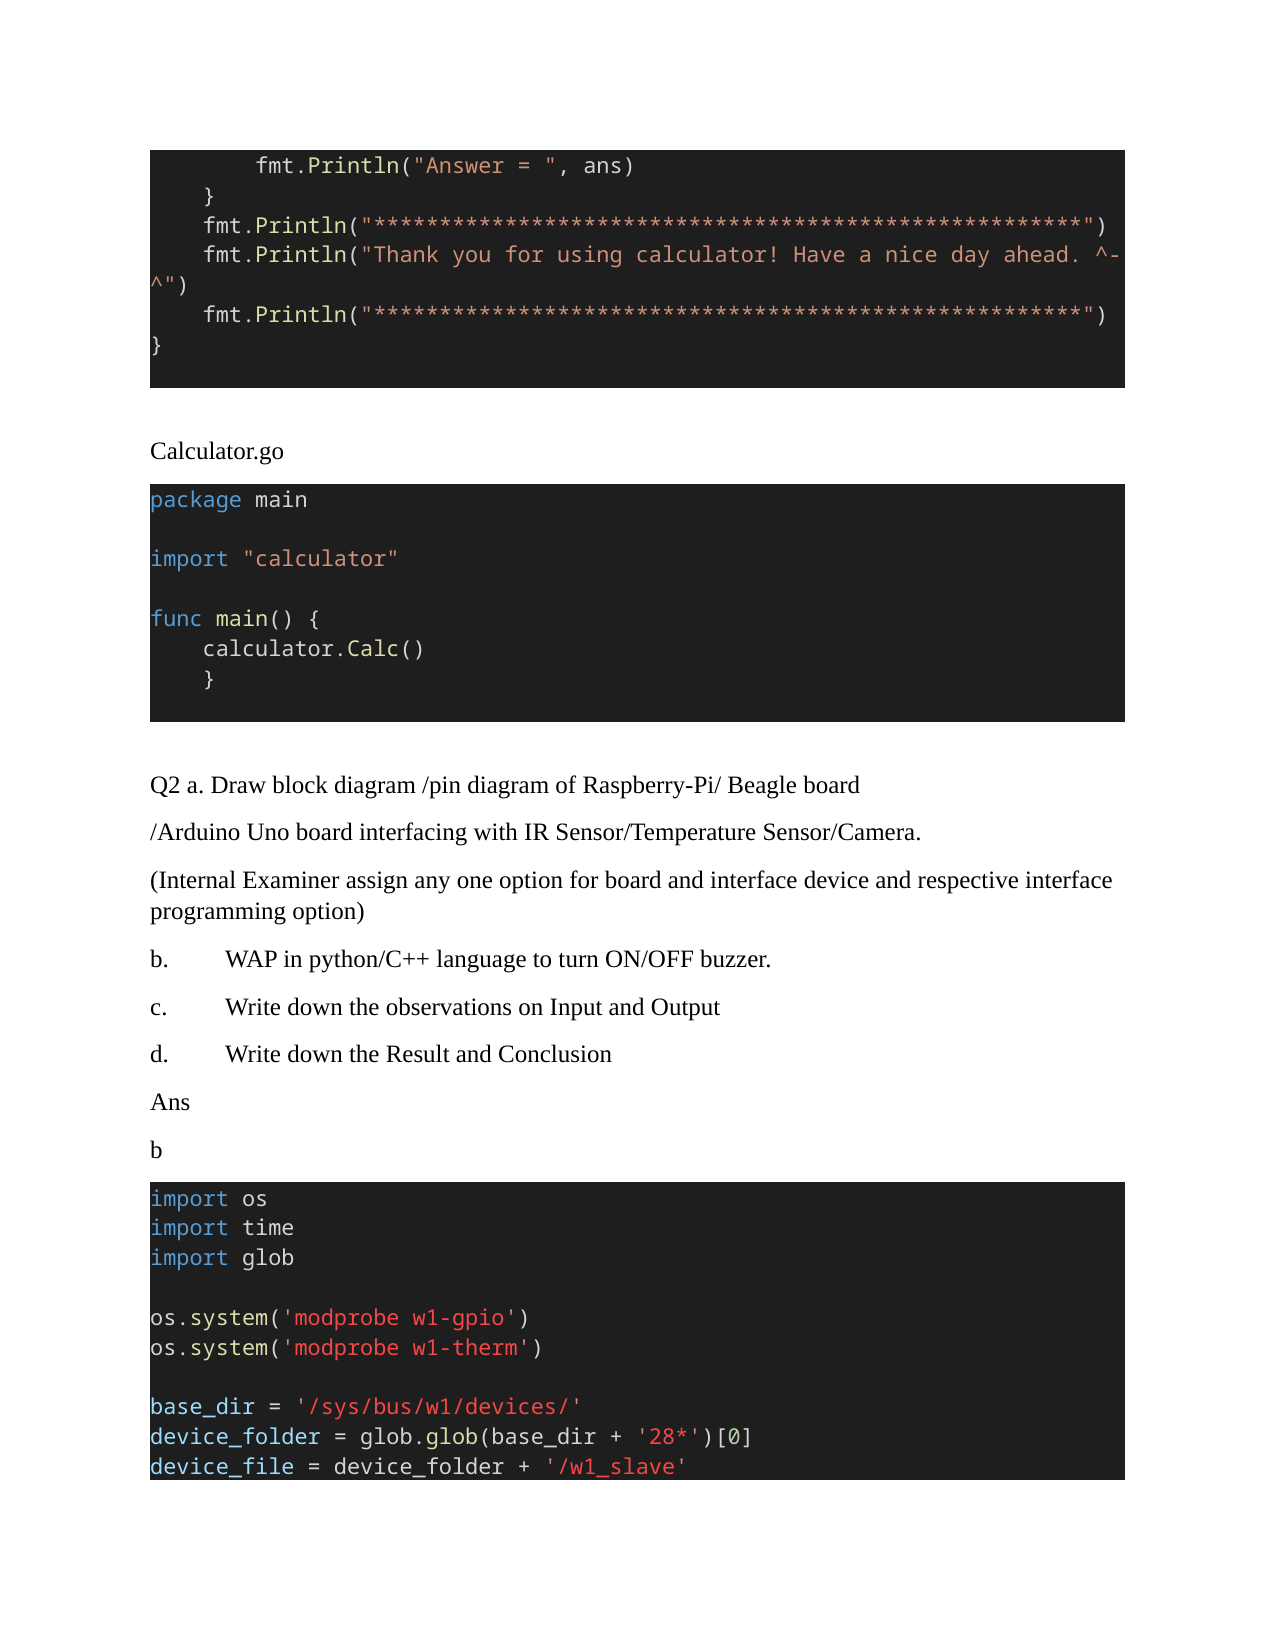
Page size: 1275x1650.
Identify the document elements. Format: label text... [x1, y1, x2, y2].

text /Arduino Uno board interfacing with IR Sensor/Temperature Sensor/Camera. [150, 817, 1125, 846]
text fmt.Println("Answer = ", ans) [150, 150, 1125, 180]
text device_folder = glob.glob(base_dir + '28*')[0] [150, 1421, 1125, 1451]
text b [150, 1135, 1125, 1163]
text } [150, 662, 1125, 692]
text func main() { [150, 603, 1125, 633]
text import glob [150, 1242, 1125, 1272]
text import "calculator" [150, 543, 1125, 573]
text fmt.Println("Thank you for using calculator! Have a nice day ahead. ^-^") [150, 239, 1125, 299]
text calculator.Calc() [150, 633, 1125, 662]
text import os [150, 1182, 1125, 1212]
text device_file = device_folder + '/w1_slave' [150, 1451, 1125, 1480]
text base_dir = '/sys/bus/w1/devices/' [150, 1391, 1125, 1421]
text (Internal Examiner assign any one option for board and interface device and respective interface programming option) [150, 865, 1125, 925]
text c. Write down the observations on Input and Output [150, 992, 1125, 1020]
text os.system('modprobe w1-gpio') [150, 1302, 1125, 1331]
text Q2 a. Draw block diagram /pin diagram of Raspberry-Pi/ Beagle board [150, 770, 1125, 798]
text Calculator.go [150, 436, 1125, 465]
text b. WAP in python/C++ language to turn ON/OFF buzzer. [150, 944, 1125, 973]
text Ans [150, 1087, 1125, 1116]
text d. Write down the Result and Conclusion [150, 1039, 1125, 1068]
text fmt.Println("******************************************************") [150, 209, 1125, 239]
text import time [150, 1212, 1125, 1242]
text } [150, 329, 1125, 358]
text } [150, 180, 1125, 209]
text package main [150, 484, 1125, 513]
text fmt.Println("******************************************************") [150, 299, 1125, 329]
text os.system('modprobe w1-therm') [150, 1331, 1125, 1361]
